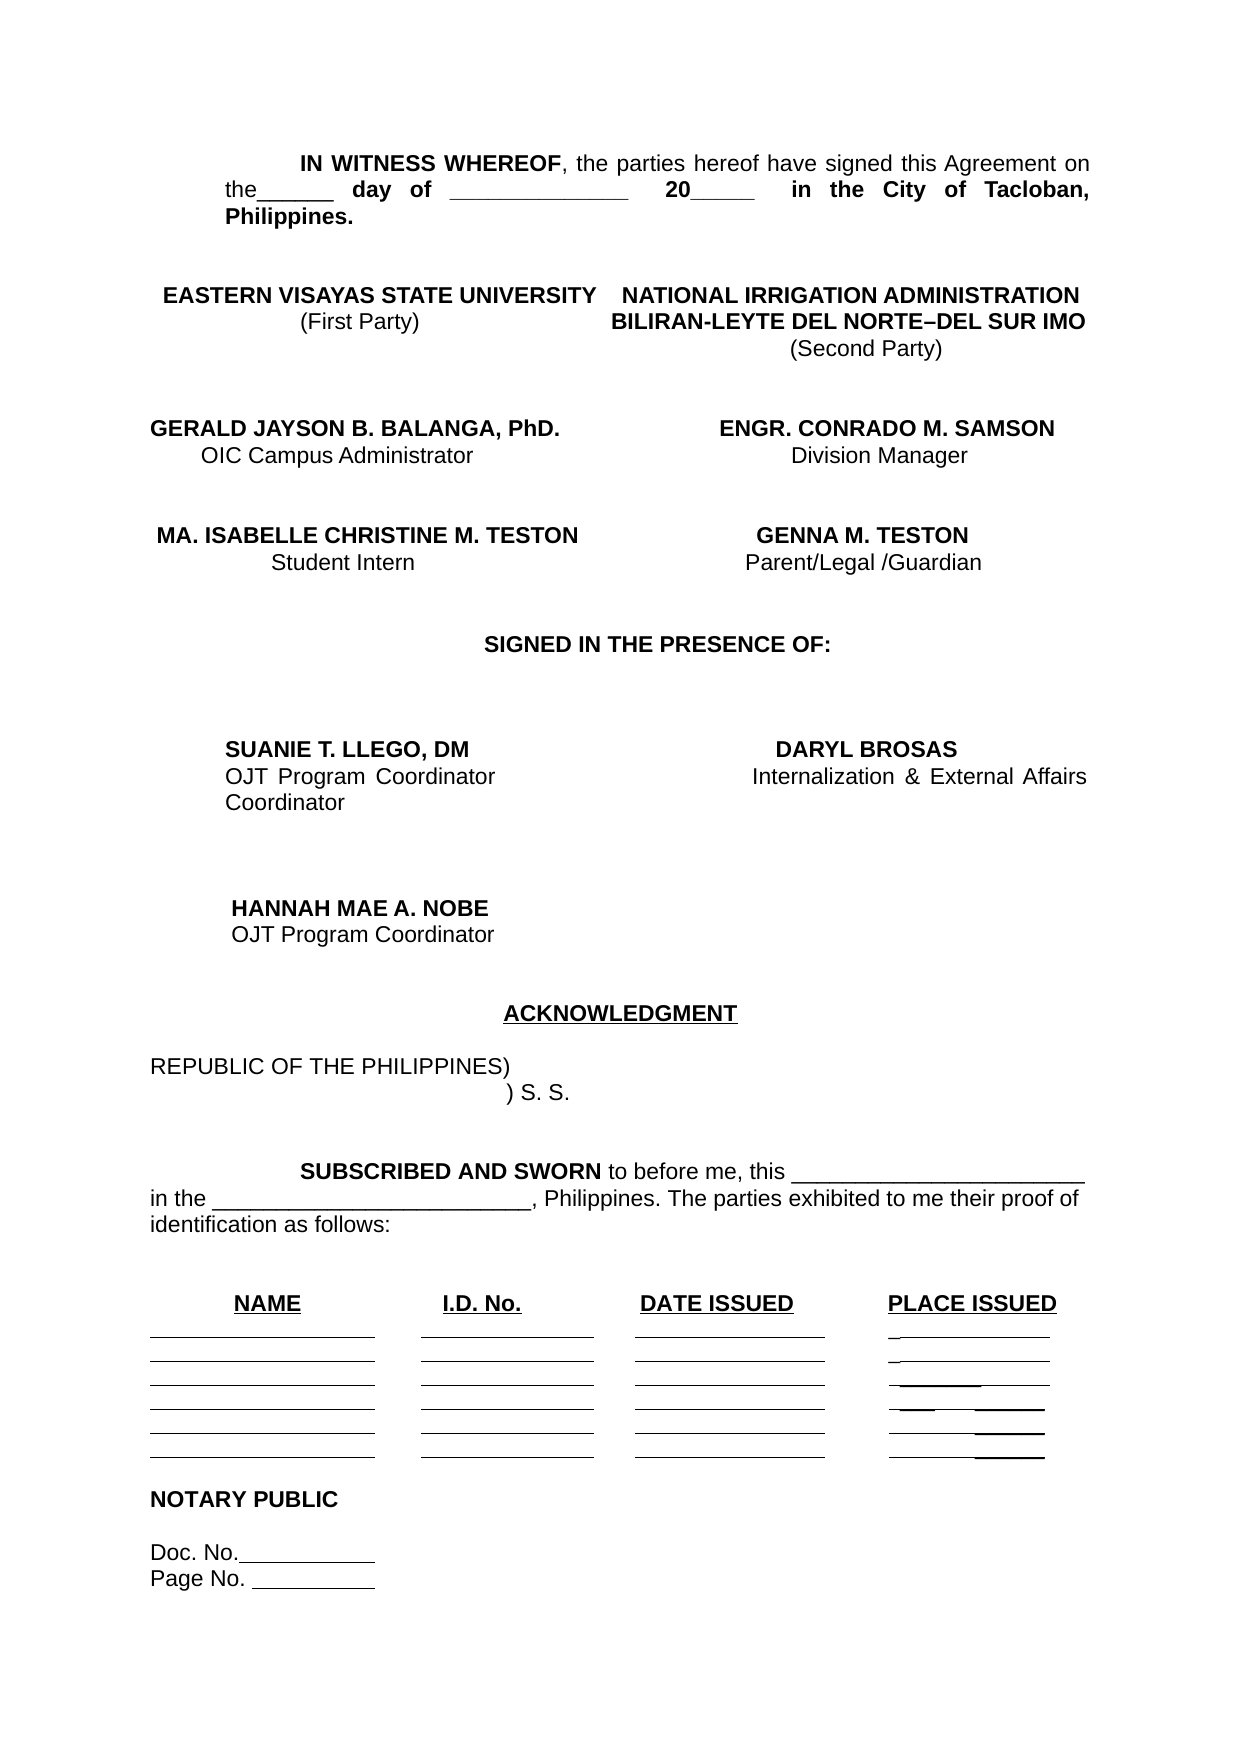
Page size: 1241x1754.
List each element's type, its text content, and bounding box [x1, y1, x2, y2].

list IN WITNESS WHEREOF, the parties hereof have signed this Agreement on the______ day of ______________ 20_____ in the City of Tacloban, Philippines. [225, 150, 1090, 229]
list HANNAH MAE A. NOBE [225, 894, 1090, 921]
list SUANIE T. LLEGO, DM DARYL BROSAS [225, 736, 1090, 763]
text Student Intern Parent/Legal /Guardian [150, 549, 1090, 575]
list OJT Program Coordinator Internalization & External Affairs Coordinator [225, 763, 1090, 816]
text (Second Party) [150, 334, 1090, 361]
text ___ ______ [150, 1388, 1090, 1412]
list OJT Program Coordinator [225, 921, 1090, 947]
table_header I.D. No. [385, 1290, 579, 1316]
table_header NAME [150, 1290, 385, 1316]
text _______ [150, 1364, 1090, 1388]
text OIC Campus Administrator Division Manager [150, 442, 1090, 468]
text Doc. No. [150, 1539, 1090, 1565]
table_header DATE ISSUED [579, 1290, 854, 1316]
text _ [150, 1340, 1090, 1364]
list SIGNED IN THE PRESENCE OF: [225, 631, 1090, 657]
text ACKNOWLEDGMENT [150, 1000, 1090, 1026]
text NOTARY PUBLIC [150, 1486, 1090, 1513]
text SUBSCRIBED AND SWORN to before me, this _______________________ in the _________________________, Philippines. The parties exhibited to me their proof of identification as follows: [150, 1158, 1090, 1237]
text ______ [150, 1412, 1090, 1436]
text (First Party) BILIRAN-LEYTE DEL NORTE–DEL SUR IMO [225, 308, 1090, 334]
text REPUBLIC OF THE PHILIPPINES) [150, 1053, 1090, 1079]
text _ [150, 1316, 1090, 1340]
text ) S. S. [150, 1079, 1090, 1105]
text MA. ISABELLE CHRISTINE M. TESTON GENNA M. TESTON [150, 522, 1090, 549]
text EASTERN VISAYAS STATE UNIVERSITY NATIONAL IRRIGATION ADMINISTRATION [150, 282, 1090, 308]
text ______ [150, 1436, 1090, 1460]
table_header PLACE ISSUED [855, 1290, 1090, 1316]
text Page No. [150, 1565, 1090, 1592]
text GERALD JAYSON B. BALANGA, PhD. ENGR. CONRADO M. SAMSON [150, 415, 1090, 442]
